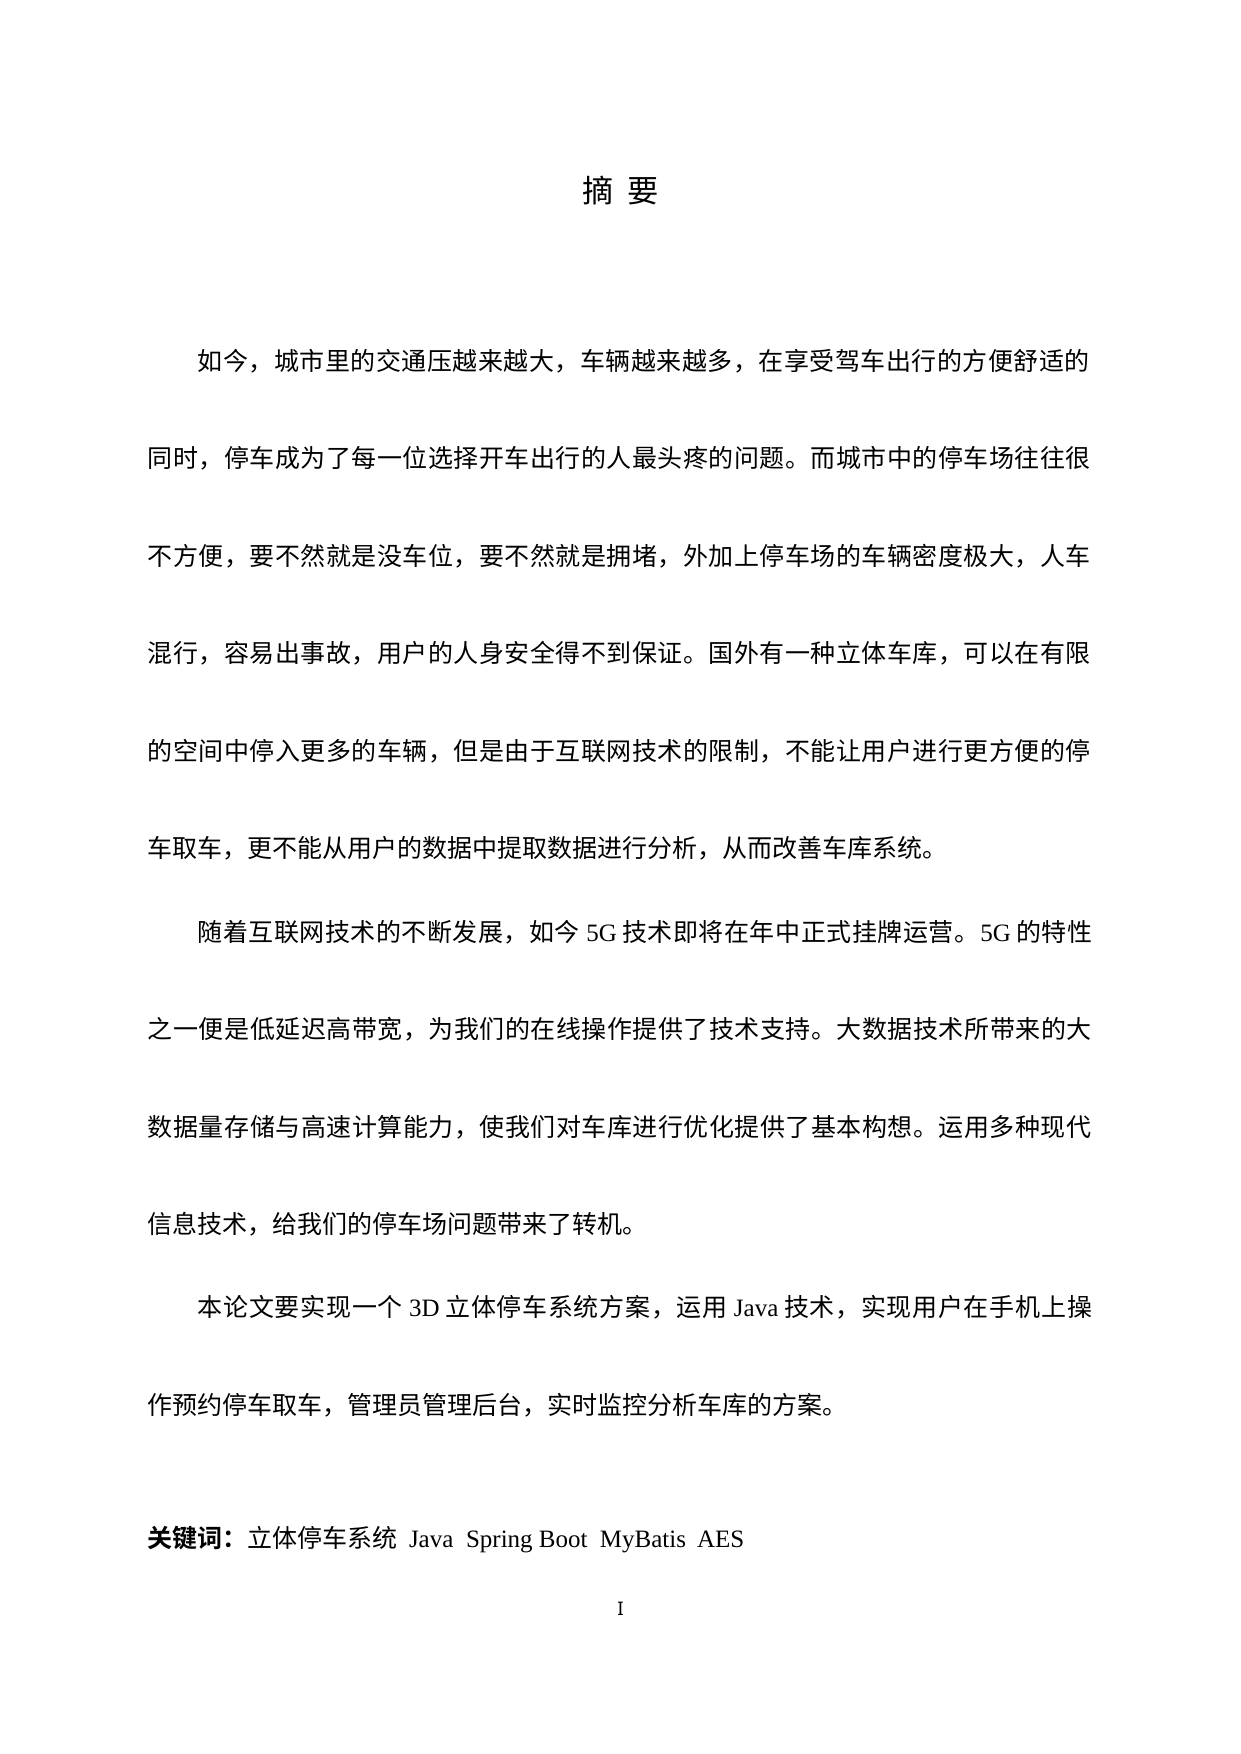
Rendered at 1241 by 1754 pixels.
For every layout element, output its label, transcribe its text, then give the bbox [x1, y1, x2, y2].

text 如今，城市里的交通压越来越大，车辆越来越多，在享受驾车出行的方便舒适的同时，停车成为了每一位选择开车出行的人最头疼的问题。而城市中的停车场往往很不方便，要不然就是没车位，要不然就是拥堵，外加上停车场的车辆密度极大，人车混行，容易出事故，用户的人身安全得不到保证。国外有一种立体车库，可以在有限的空间中停入更多的车辆，但是由于互联网技术的限制，不能让用户进行更方便的停车取车，更不能从用户的数据中提取数据进行分析，从而改善车库系统。 [148, 327, 1092, 879]
text 本论文要实现一个3D立体停车系统方案，运用Java技术，实现用户在手机上操作预约停车取车，管理员管理后台，实时监控分析车库的方案。 [148, 1273, 1092, 1436]
text 关键词：立体停车系统 Java Spring Boot MyBatis AES [148, 1504, 1092, 1569]
text 摘 要 [148, 156, 1092, 221]
text 随着互联网技术的不断发展，如今5G技术即将在年中正式挂牌运营。5G的特性之一便是低延迟高带宽，为我们的在线操作提供了技术支持。大数据技术所带来的大数据量存储与高速计算能力，使我们对车库进行优化提供了基本构想。运用多种现代信息技术，给我们的停车场问题带来了转机。 [148, 898, 1092, 1255]
